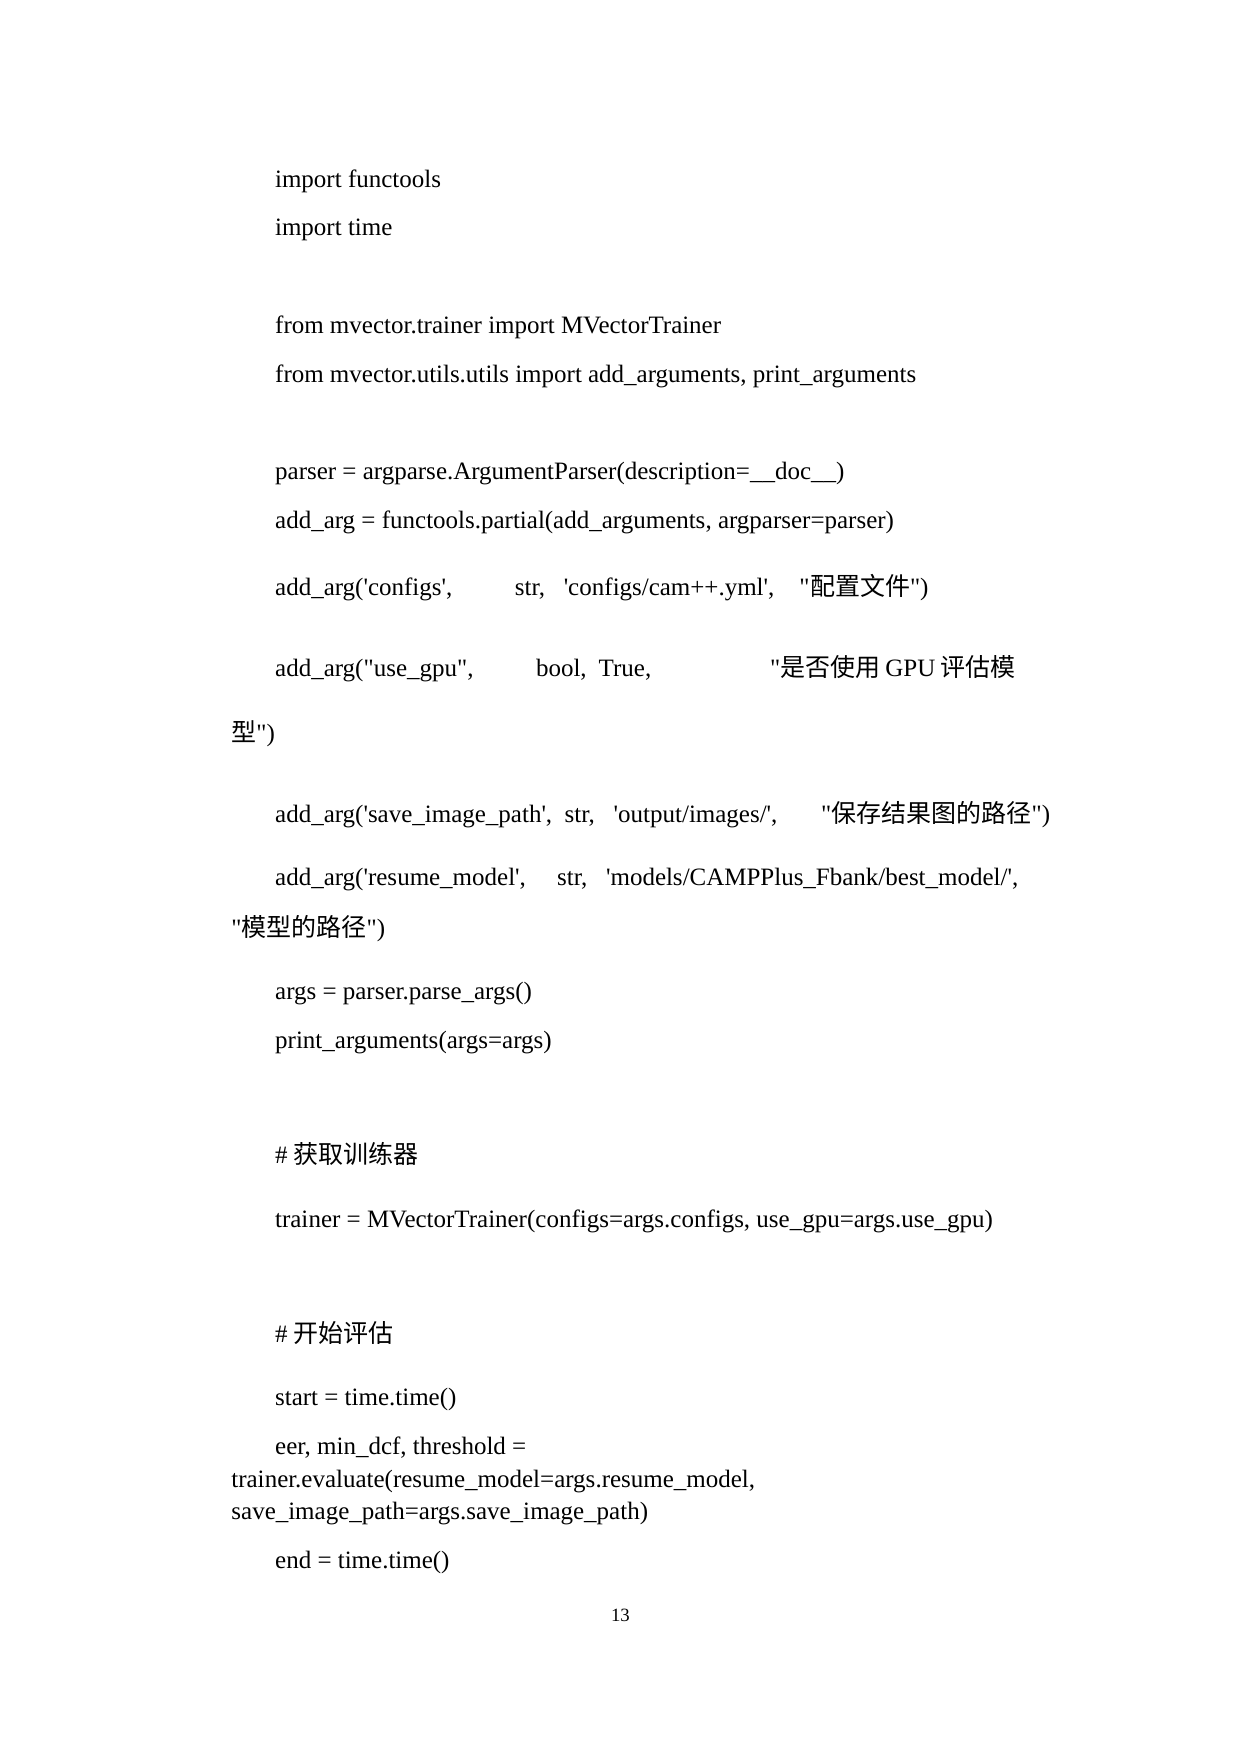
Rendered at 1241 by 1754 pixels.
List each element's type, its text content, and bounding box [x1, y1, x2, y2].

list add_arg = functools.partial(add_arguments, argparser=parser) [231, 503, 1053, 536]
list # 开始评估 [231, 1299, 1053, 1364]
list import functools [231, 162, 1053, 194]
list print_arguments(args=args) [231, 1023, 1053, 1056]
list from mvector.utils.utils import add_arguments, print_arguments [231, 357, 1053, 389]
list add_arg('configs', str, 'configs/cam++.yml', "配置文件") [231, 552, 1053, 617]
list import time [231, 211, 1053, 243]
list parser = argparse.ArgumentParser(description=__doc__) [231, 454, 1053, 487]
list from mvector.trainer import MVectorTrainer [231, 308, 1053, 341]
list add_arg('save_image_path', str, 'output/images/', "保存结果图的路径") [231, 779, 1053, 844]
list start = time.time() [231, 1381, 1053, 1413]
list eer, min_dcf, threshold = trainer.evaluate(resume_model=args.resume_model, save_image_path=args.save_image_path) [231, 1429, 1053, 1527]
list add_arg("use_gpu", bool, True, "是否使用GPU评估模型") [231, 633, 1053, 763]
list end = time.time() [231, 1543, 1053, 1576]
list add_arg('resume_model', str, 'models/CAMPPlus_Fbank/best_model/', "模型的路径") [231, 861, 1053, 958]
list args = parser.parse_args() [231, 974, 1053, 1007]
list # 获取训练器 [231, 1121, 1053, 1186]
list trainer = MVectorTrainer(configs=args.configs, use_gpu=args.use_gpu) [231, 1202, 1053, 1234]
